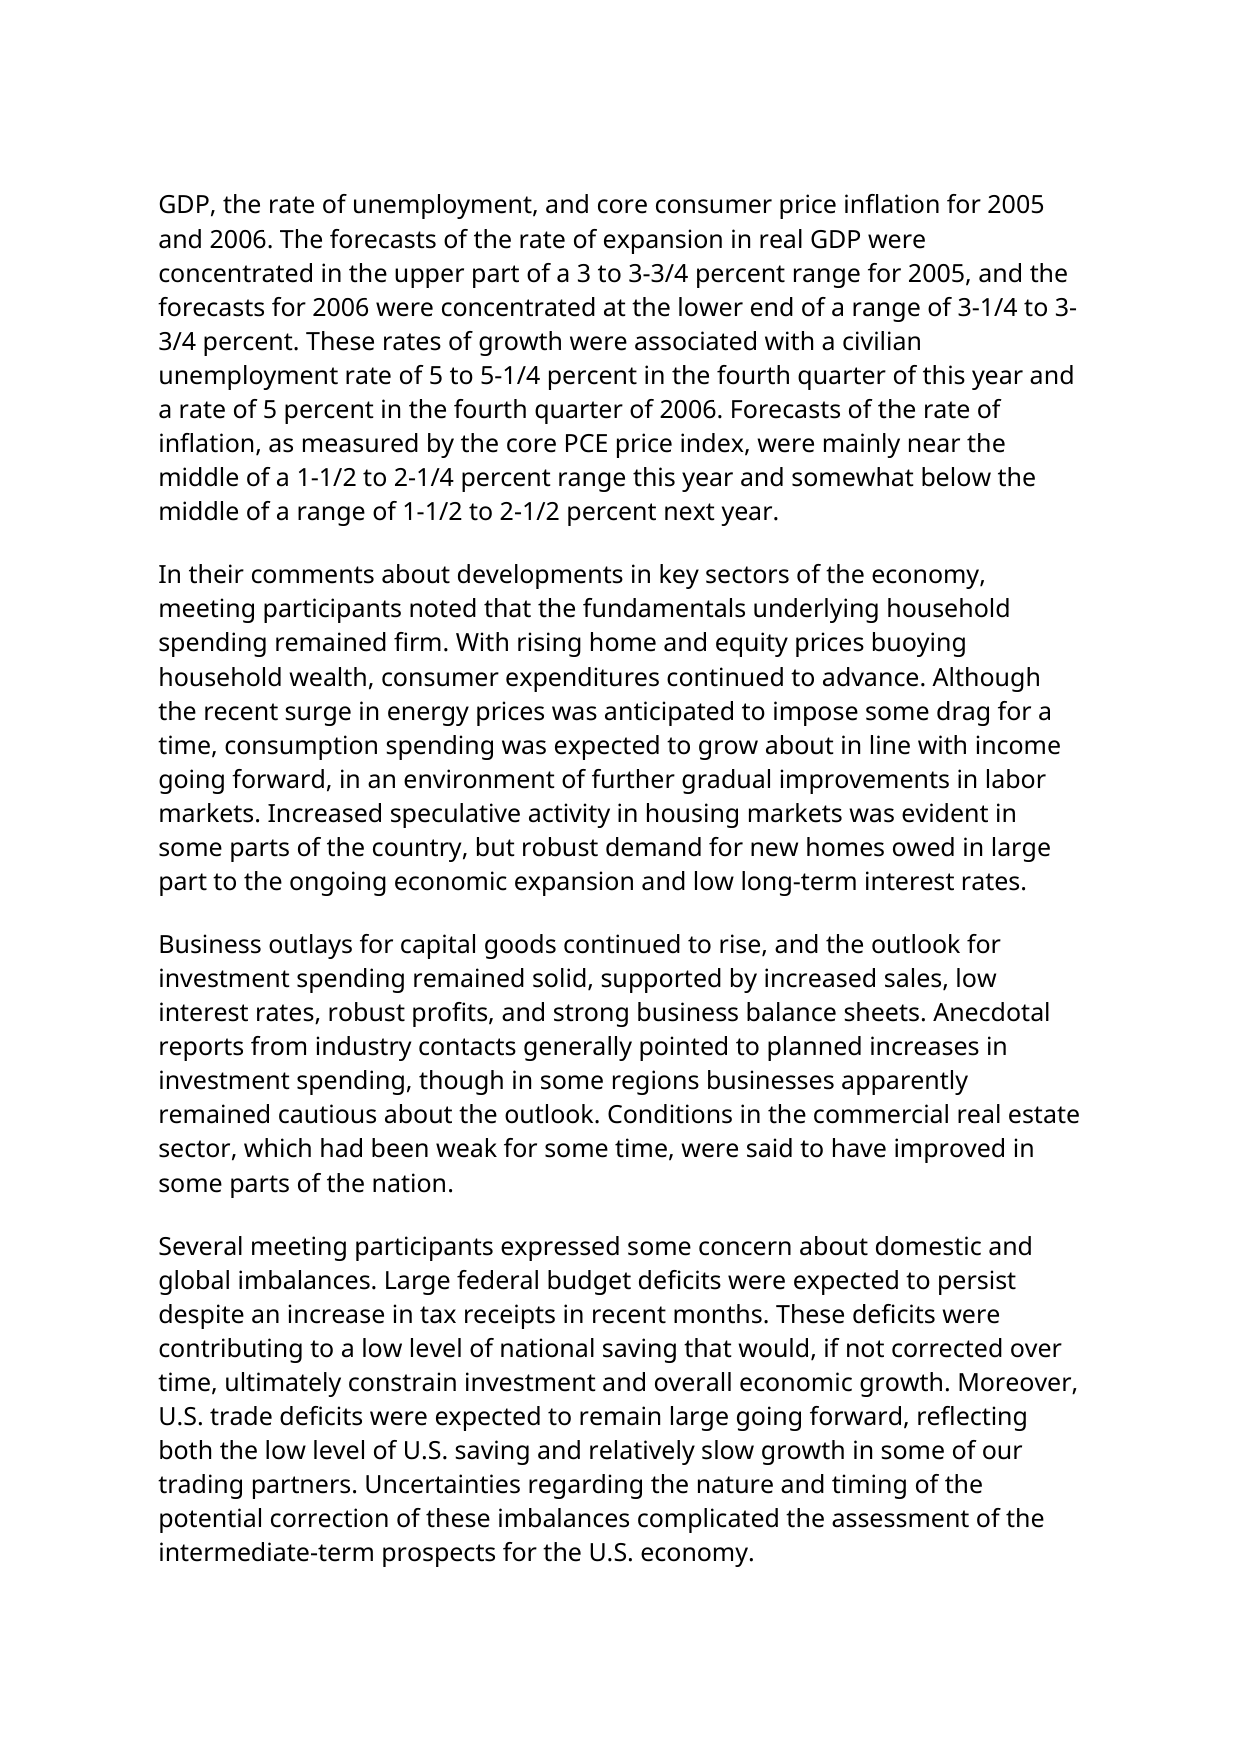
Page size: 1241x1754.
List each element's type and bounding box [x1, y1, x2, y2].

table_header [148, 148, 1091, 1609]
